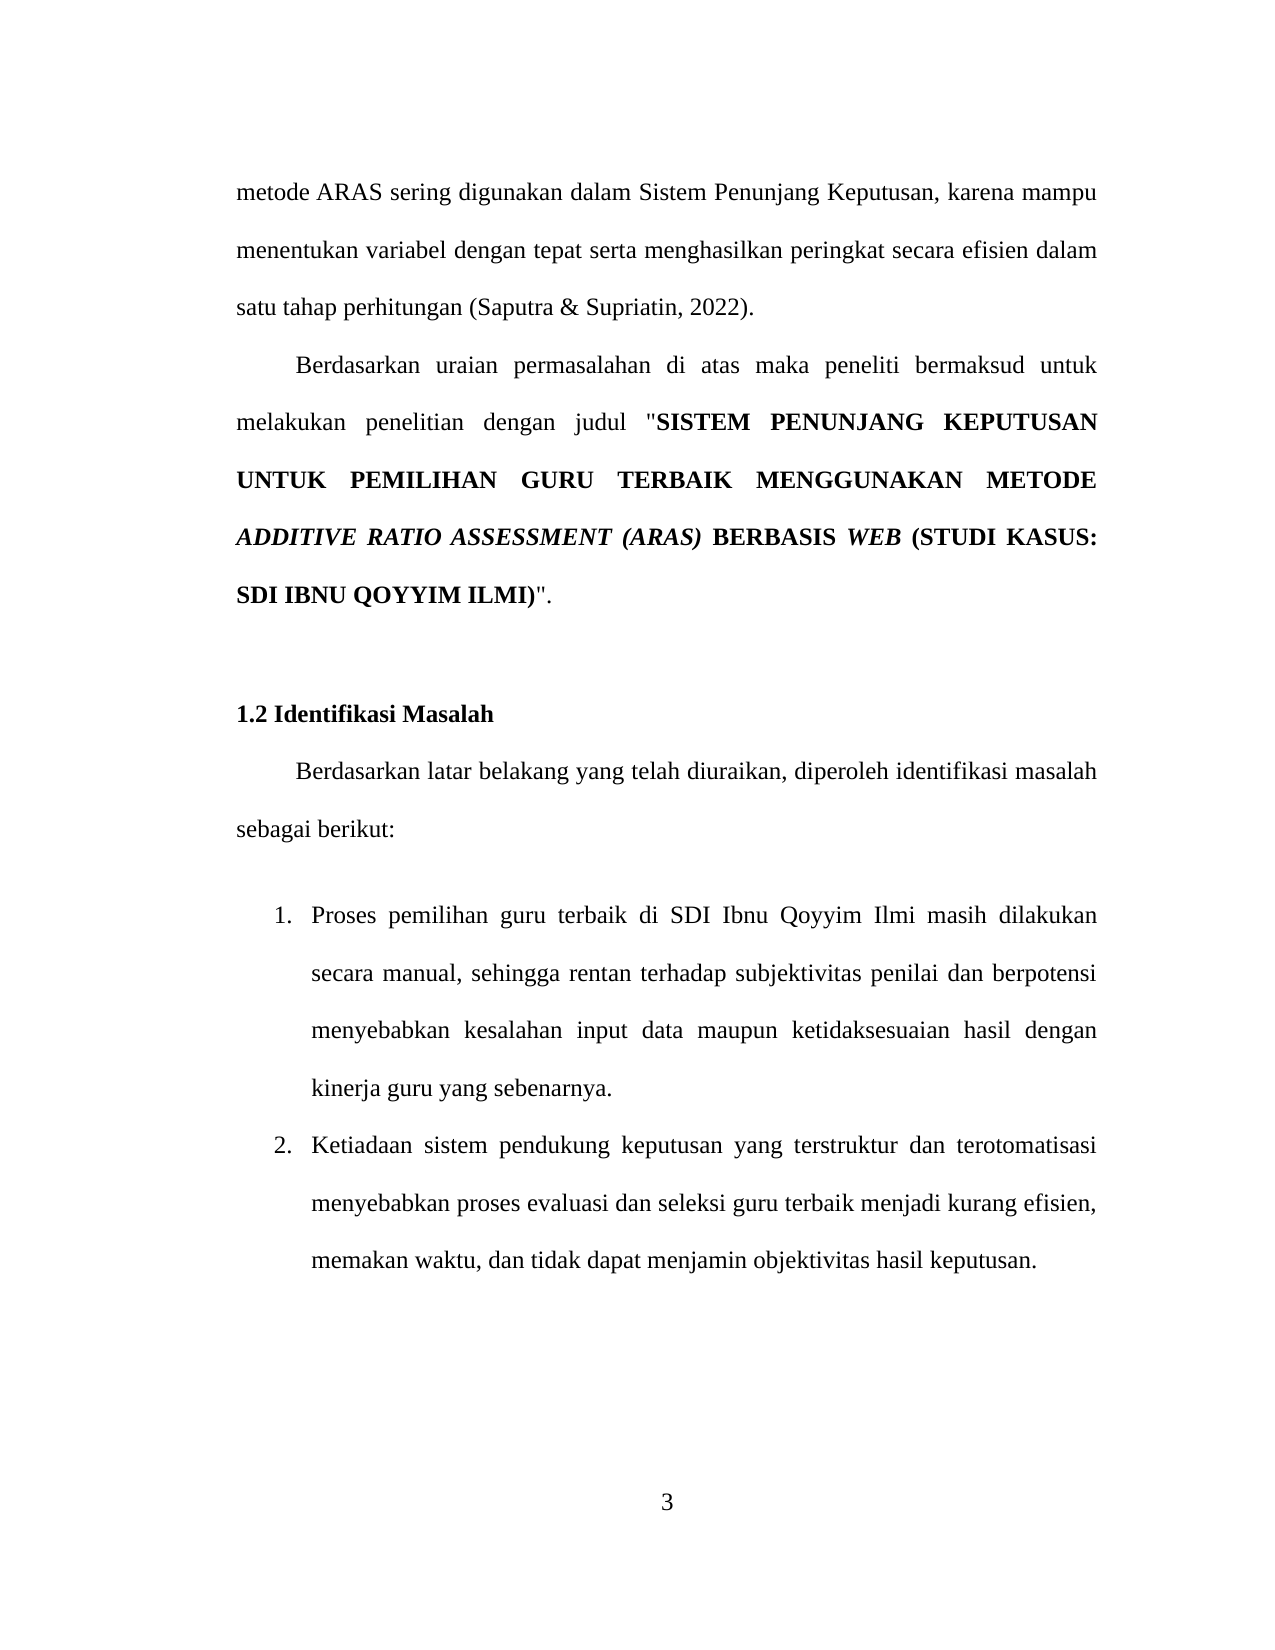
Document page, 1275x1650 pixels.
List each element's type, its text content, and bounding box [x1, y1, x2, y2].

subtitle 1.2 Identifikasi Masalah [236, 699, 1098, 728]
text Berdasarkan uraian permasalahan di atas maka peneliti bermaksud untuk melakukan penelitian dengan judul "SISTEM PENUNJANG KEPUTUSAN UNTUK PEMILIHAN GURU TERBAIK MENGGUNAKAN METODE ADDITIVE RATIO ASSESSMENT (ARAS) BERBASIS WEB (STUDI KASUS: SDI IBNU QOYYIM ILMI)". [236, 350, 1098, 608]
list Ketiadaan sistem pendukung keputusan yang terstruktur dan terotomatisasi menyebabkan proses evaluasi dan seleksi guru terbaik menjadi kurang efisien, memakan waktu, dan tidak dapat menjamin objektivitas hasil keputusan. [274, 1131, 1098, 1274]
list Proses pemilihan guru terbaik di SDI Ibnu Qoyyim Ilmi masih dilakukan secara manual, sehingga rentan terhadap subjektivitas penilai dan berpotensi menyebabkan kesalahan input data maupun ketidaksesuaian hasil dengan kinerja guru yang sebenarnya. [274, 901, 1098, 1102]
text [236, 177, 1098, 321]
text Berdasarkan latar belakang yang telah diuraikan, diperoleh identifikasi masalah sebagai berikut: [236, 756, 1098, 843]
